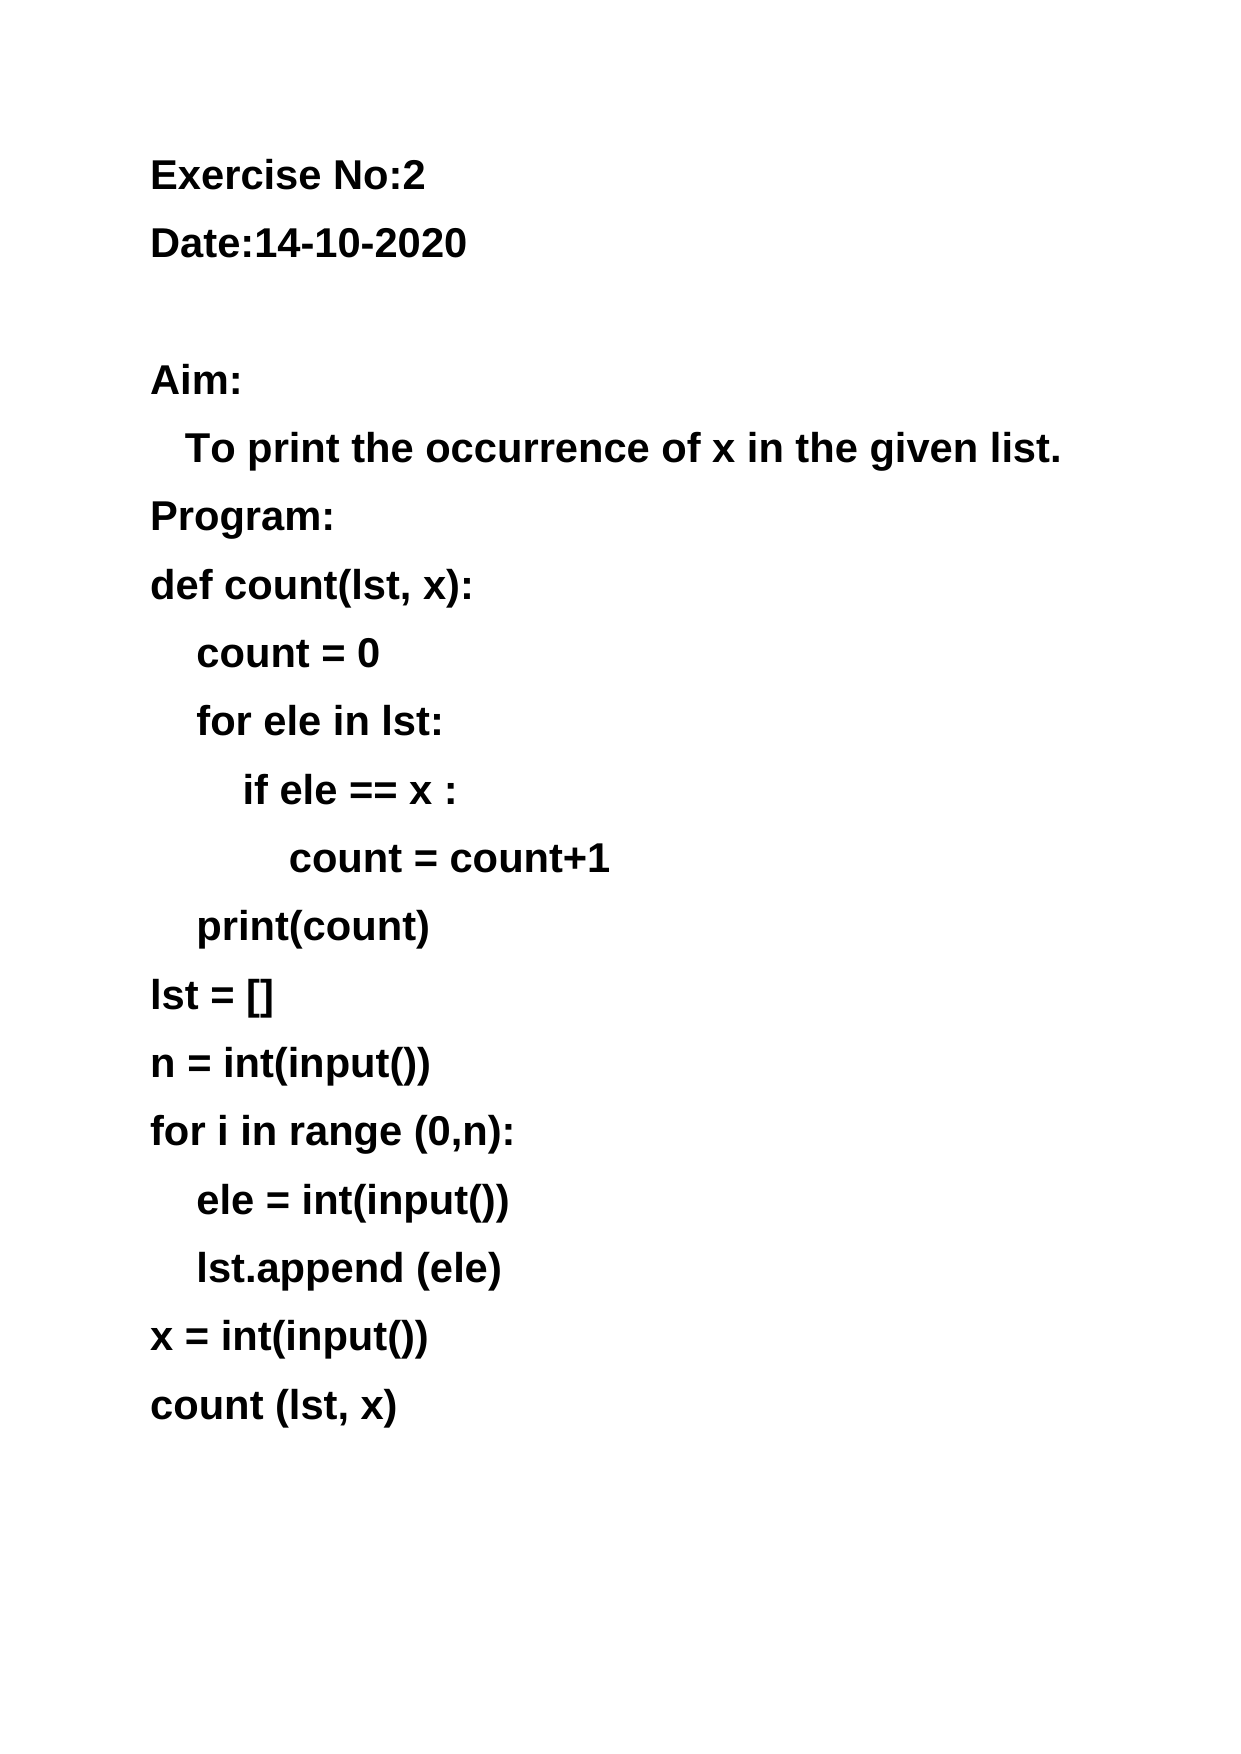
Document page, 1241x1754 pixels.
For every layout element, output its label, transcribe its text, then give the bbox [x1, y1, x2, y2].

text lst.append (ele) [150, 1243, 1090, 1291]
text n = int(input()) [150, 1038, 1090, 1086]
text for i in range (0,n): [150, 1107, 1090, 1154]
text Date:14-10-2020 [150, 218, 1090, 266]
text count (lst, x) [150, 1380, 1090, 1428]
text if ele == x : [150, 765, 1090, 813]
text lst = [] [150, 970, 1090, 1018]
text count = 0 [150, 628, 1090, 676]
text To print the occurrence of x in the given list. [150, 423, 1090, 471]
text Aim: [150, 355, 1090, 403]
text Program: [150, 492, 1090, 539]
text def count(lst, x): [150, 560, 1090, 608]
text for ele in lst: [150, 697, 1090, 744]
text x = int(input()) [150, 1312, 1090, 1359]
text count = count+1 [150, 833, 1090, 881]
text print(count) [150, 902, 1090, 949]
text Exercise No:2 [150, 150, 1090, 198]
text ele = int(input()) [150, 1175, 1090, 1223]
